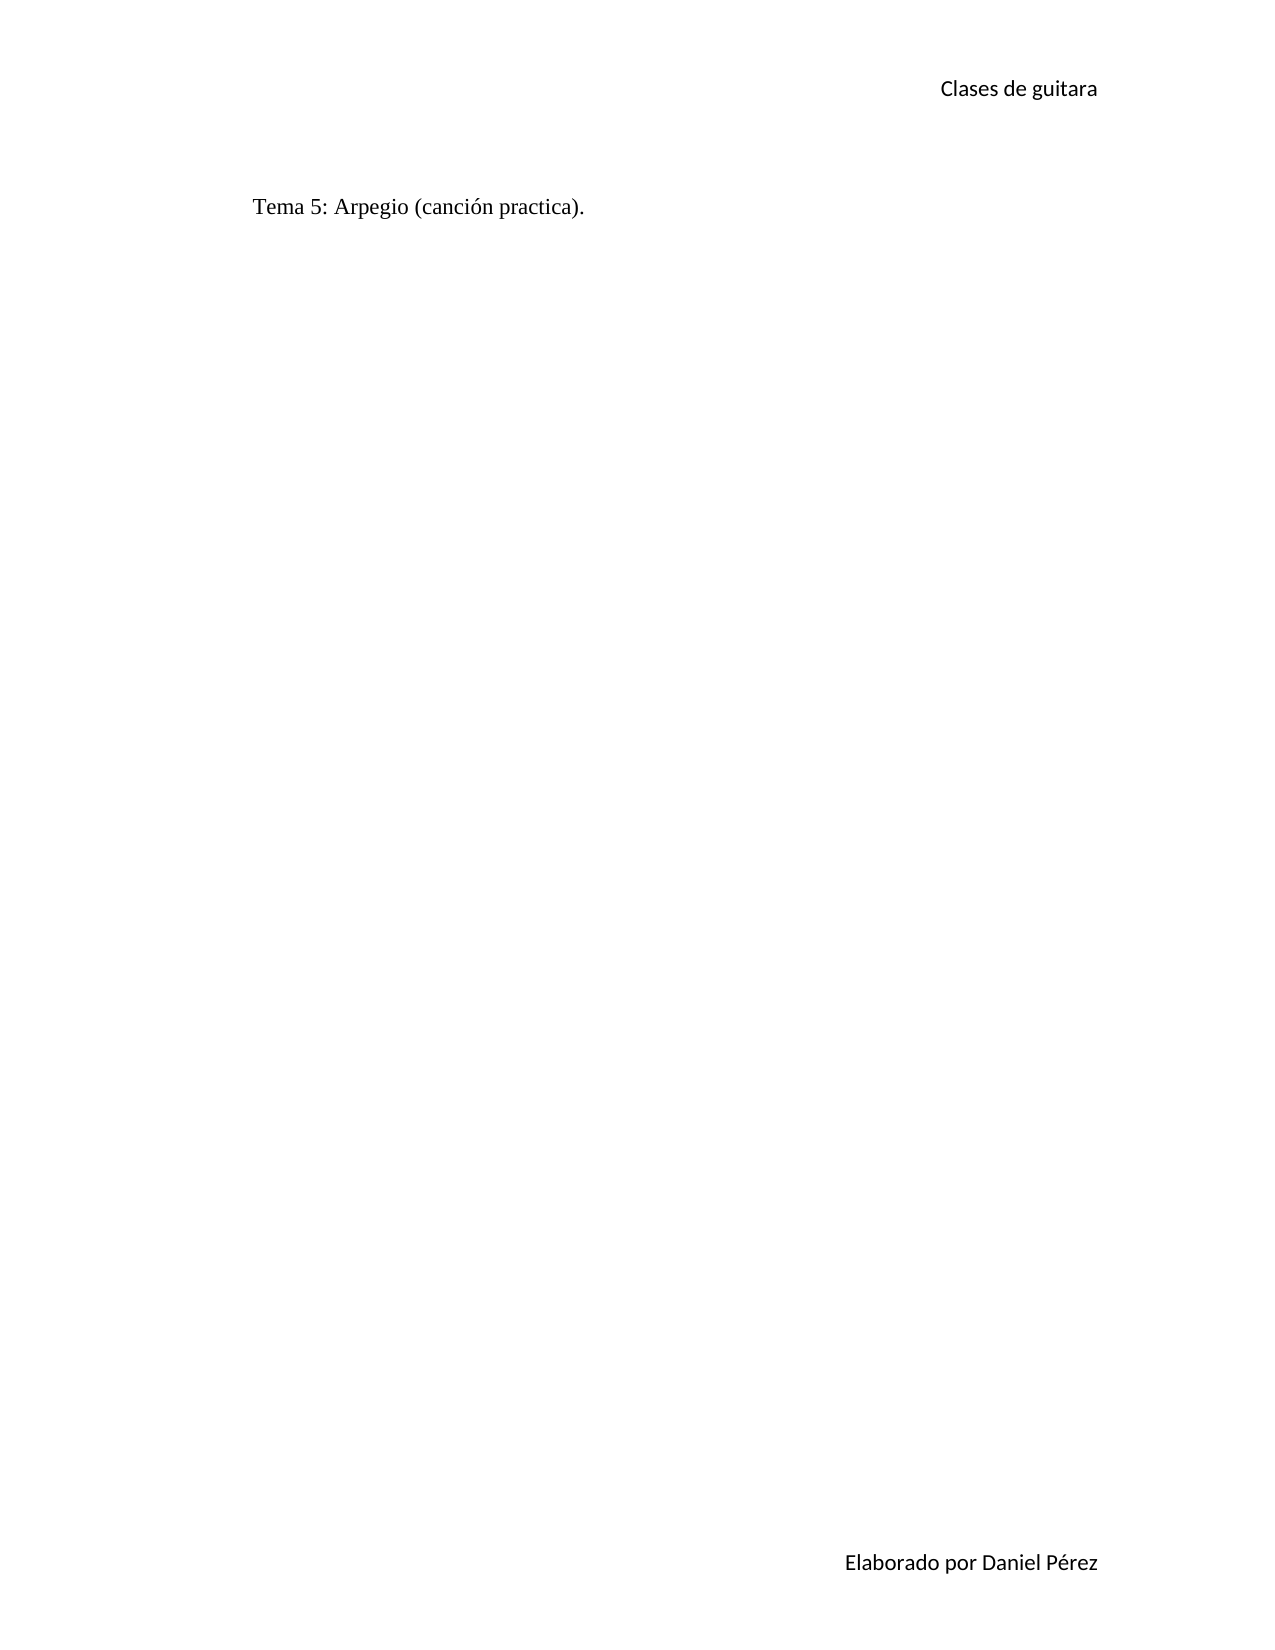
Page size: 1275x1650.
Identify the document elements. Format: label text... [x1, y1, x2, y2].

text Tema 5: Arpegio (canción practica). [177, 193, 1098, 219]
